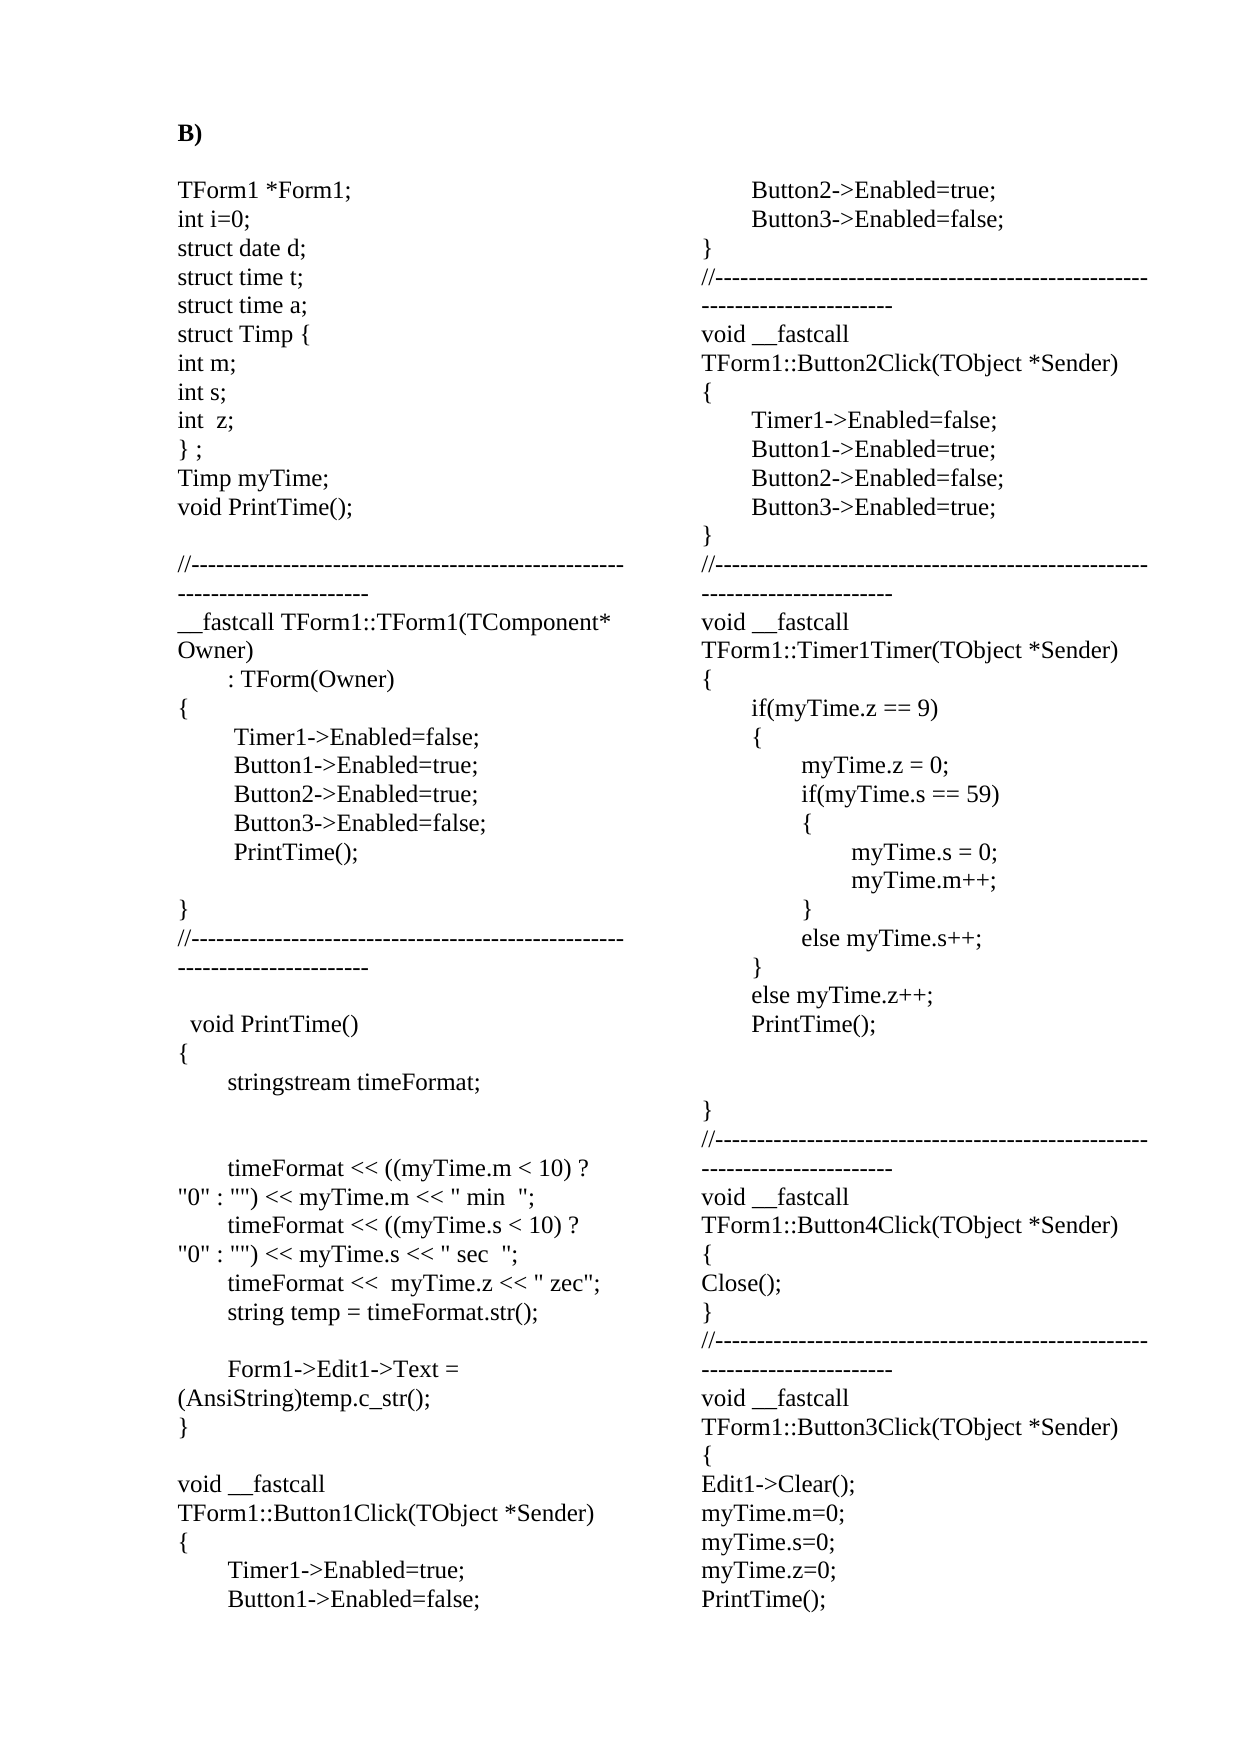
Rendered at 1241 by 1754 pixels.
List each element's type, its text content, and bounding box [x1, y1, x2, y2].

text TForm1 *Form1; [177, 176, 627, 204]
text timeFormat << ((myTime.s < 10) ? "0" : "") << myTime.s << " sec "; [177, 1211, 627, 1268]
text Timp myTime; [177, 463, 627, 492]
text void __fastcall TForm1::Button3Click(TObject *Sender) [701, 1383, 1152, 1441]
text PrintTime(); [701, 1584, 1152, 1613]
text myTime.s = 0; [701, 837, 1152, 866]
text Timer1->Enabled=false; [177, 722, 627, 751]
text } [701, 952, 1152, 981]
text //--------------------------------------------------------------------------- [701, 1326, 1152, 1383]
text void __fastcall TForm1::Button2Click(TObject *Sender) [701, 319, 1152, 377]
text Timer1->Enabled=true; [177, 1556, 627, 1584]
text Button2->Enabled=true; [701, 176, 1152, 204]
text myTime.m++; [701, 866, 1152, 894]
text PrintTime(); [177, 837, 627, 866]
text { [701, 1239, 1152, 1268]
text myTime.z=0; [701, 1556, 1152, 1584]
text void __fastcall TForm1::Button1Click(TObject *Sender) [177, 1469, 627, 1527]
text { [701, 664, 1152, 693]
text { [701, 722, 1152, 751]
text if(myTime.s == 59) [701, 779, 1152, 808]
text { [701, 808, 1152, 837]
text if(myTime.z == 9) [701, 693, 1152, 722]
text } [701, 233, 1152, 262]
text } [701, 521, 1152, 549]
text void __fastcall TForm1::Timer1Timer(TObject *Sender) [701, 607, 1152, 664]
text { [701, 1441, 1152, 1469]
text Close(); [701, 1268, 1152, 1297]
text string temp = timeFormat.str(); [177, 1297, 627, 1326]
text void PrintTime() [177, 1009, 627, 1038]
text void __fastcall TForm1::Button4Click(TObject *Sender) [701, 1182, 1152, 1239]
text else myTime.s++; [701, 923, 1152, 952]
text Button1->Enabled=false; [177, 1584, 627, 1613]
text { [701, 377, 1152, 406]
text int s; [177, 377, 627, 406]
text int i=0; [177, 204, 627, 233]
text timeFormat << myTime.z << " zec"; [177, 1268, 627, 1297]
text Button1->Enabled=true; [177, 751, 627, 779]
text Button2->Enabled=true; [177, 779, 627, 808]
text : TForm(Owner) [177, 664, 627, 693]
text timeFormat << ((myTime.m < 10) ? "0" : "") << myTime.m << " min "; [177, 1153, 627, 1211]
text struct Timp { [177, 319, 627, 348]
text struct time a; [177, 291, 627, 319]
text B) [177, 118, 1152, 147]
text //--------------------------------------------------------------------------- [701, 262, 1152, 319]
text { [177, 1038, 627, 1067]
text stringstream timeFormat; [177, 1067, 627, 1096]
text else myTime.z++; [701, 981, 1152, 1009]
text } ; [177, 434, 627, 463]
text PrintTime(); [701, 1009, 1152, 1038]
text { [177, 693, 627, 722]
text Button2->Enabled=false; [701, 463, 1152, 492]
text Button3->Enabled=false; [177, 808, 627, 837]
text myTime.s=0; [701, 1527, 1152, 1556]
text Edit1->Clear(); [701, 1469, 1152, 1498]
text } [701, 1297, 1152, 1326]
text //--------------------------------------------------------------------------- [177, 923, 627, 981]
text Button3->Enabled=true; [701, 492, 1152, 521]
text } [177, 1412, 627, 1441]
text //--------------------------------------------------------------------------- [177, 549, 627, 607]
text Timer1->Enabled=false; [701, 406, 1152, 434]
text int m; [177, 348, 627, 377]
text struct date d; [177, 233, 627, 262]
text Button1->Enabled=true; [701, 434, 1152, 463]
text __fastcall TForm1::TForm1(TComponent* Owner) [177, 607, 627, 664]
text //--------------------------------------------------------------------------- [701, 549, 1152, 607]
text } [701, 894, 1152, 923]
text myTime.z = 0; [701, 751, 1152, 779]
text } [177, 894, 627, 923]
text struct time t; [177, 262, 627, 291]
text { [177, 1527, 627, 1556]
text Button3->Enabled=false; [701, 204, 1152, 233]
text myTime.m=0; [701, 1498, 1152, 1527]
text Form1->Edit1->Text = (AnsiString)temp.c_str(); [177, 1354, 627, 1412]
text //--------------------------------------------------------------------------- [701, 1124, 1152, 1182]
text } [701, 1096, 1152, 1124]
text int z; [177, 406, 627, 434]
text void PrintTime(); [177, 492, 627, 521]
